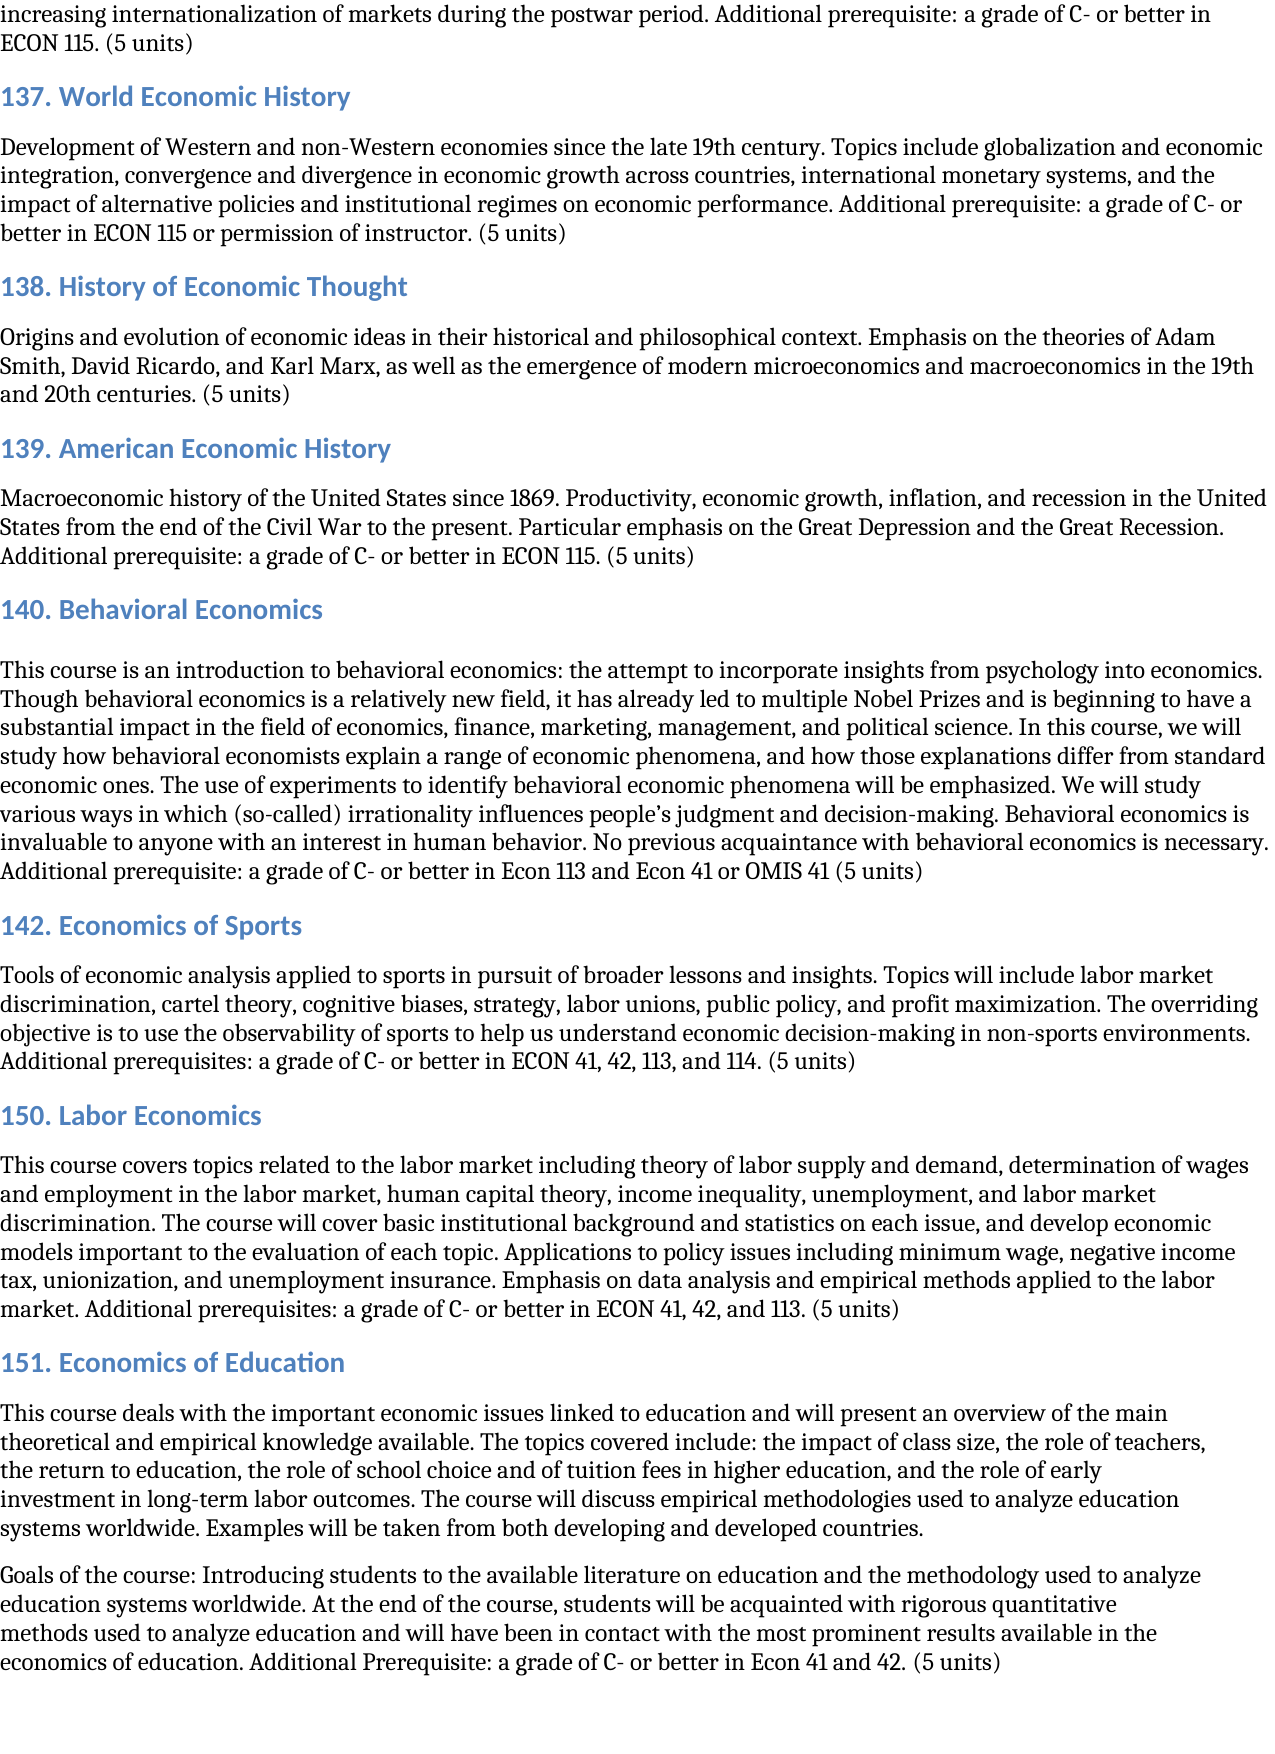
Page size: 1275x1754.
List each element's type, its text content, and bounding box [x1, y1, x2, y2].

text This course covers topics related to the labor market including theory of labor supply and demand, determination of wages and employment in the labor market, human capital theory, income inequality, unemployment, and labor market discrimination. The course will cover basic institutional background and statistics on each issue, and develop economic models important to the evaluation of each topic. Applications to policy issues including minimum wage, negative income tax, unionization, and unemployment insurance. Emphasis on data analysis and empirical methods applied to the labor market. Additional prerequisites: a grade of C- or better in ECON 41, 42, and 113. (5 units) [0, 1151, 1275, 1324]
subtitle 150. Labor Economics [0, 1097, 1275, 1132]
subtitle 142. Economics of Sports [0, 907, 1275, 942]
text Tools of economic analysis applied to sports in pursuit of broader lessons and insights. Topics will include labor market discrimination, cartel theory, cognitive biases, strategy, labor unions, public policy, and profit maximization. The overriding objective is to use the observability of sports to help us understand economic decision-making in non-sports environments. Additional prerequisites: a grade of C- or better in ECON 41, 42, 113, and 114. (5 units) [0, 961, 1275, 1076]
subtitle 151. Economics of Education [0, 1344, 1208, 1380]
text This course deals with the important economic issues linked to education and will present an overview of the main theoretical and empirical knowledge available. The topics covered include: the impact of class size, the role of teachers, the return to education, the role of school choice and of tuition fees in higher education, and the role of early investment in long-term labor outcomes. The course will discuss empirical methodologies used to analyze education systems worldwide. Examples will be taken from both developing and developed countries. [0, 1399, 1208, 1543]
text Development of Western and non-Western economies since the late 19th century. Topics include globalization and economic integration, convergence and divergence in economic growth across countries, international monetary systems, and the impact of alternative policies and institutional regimes on economic performance. Additional prerequisite: a grade of C- or better in ECON 115 or permission of instructor. (5 units) [0, 133, 1275, 248]
subtitle 139. American Economic History [0, 430, 1275, 466]
text This course is an introduction to behavioral economics: the attempt to incorporate insights from psychology into economics. Though behavioral economics is a relatively new field, it has already led to multiple Nobel Prizes and is beginning to have a substantial impact in the field of economics, finance, marketing, management, and political science. In this course, we will study how behavioral economists explain a range of economic phenomena, and how those explanations differ from standard economic ones. The use of experiments to identify behavioral economic phenomena will be emphasized. We will study various ways in which (so-called) irrationality influences people’s judgment and decision-making. Behavioral economics is invaluable to anyone with an interest in human behavior. No previous acquaintance with behavioral economics is necessary. Additional prerequisite: a grade of C- or better in Econ 113 and Econ 41 or OMIS 41 (5 units) [0, 656, 1275, 886]
subtitle 138. History of Economic Thought [0, 268, 1275, 304]
text Macroeconomic history of the United States since 1869. Productivity, economic growth, inflation, and recession in the United States from the end of the Civil War to the present. Particular emphasis on the Great Depression and the Great Recession. Additional prerequisite: a grade of C- or better in ECON 115. (5 units) [0, 484, 1275, 571]
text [0, 0, 1275, 57]
text Goals of the course: Introducing students to the available literature on education and the methodology used to analyze education systems worldwide. At the end of the course, students will be acquainted with rigorous quantitative methods used to analyze education and will have been in contact with the most prominent results available in the economics of education. Additional Prerequisite: a grade of C- or better in Econ 41 and 42. (5 units) [0, 1561, 1208, 1676]
text Origins and evolution of economic ideas in their historical and philosophical context. Emphasis on the theories of Adam Smith, David Ricardo, and Karl Marx, as well as the emergence of modern microeconomics and macroeconomics in the 19th and 20th centuries. (5 units) [0, 323, 1275, 409]
subtitle 137. World Economic History [0, 78, 1275, 114]
subtitle 140. Behavioral Economics [0, 591, 1275, 627]
